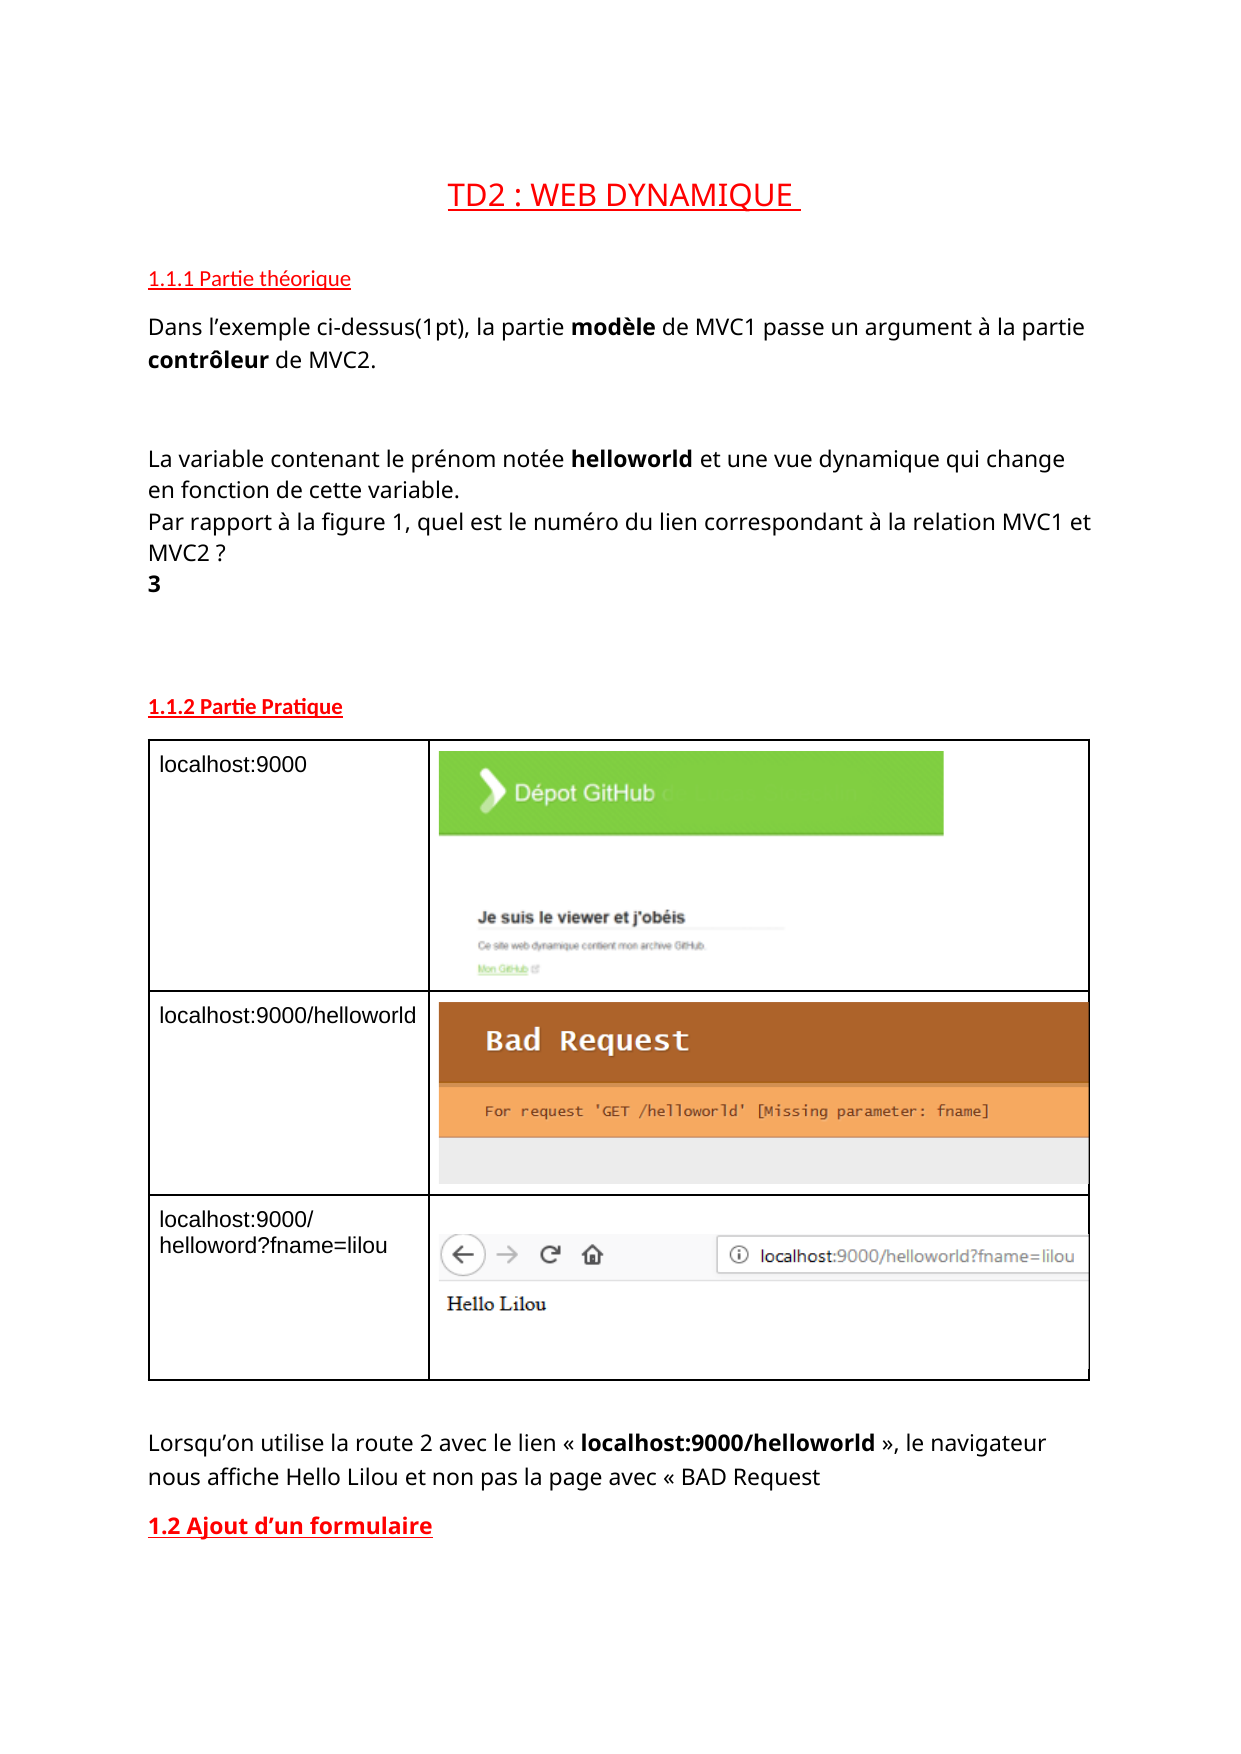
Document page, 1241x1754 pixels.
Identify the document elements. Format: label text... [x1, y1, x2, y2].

text Par rapport à la ﬁgure 1, quel est le numéro du lien correspondant à la relation MVC1 et MVC2 ? [148, 506, 1093, 568]
picture [438, 1002, 1089, 1184]
text 1.2 Ajout d’un formulaire [148, 1510, 1093, 1541]
table_cell [430, 992, 1088, 1193]
text Dans l’exemple ci-dessus(1pt), la partie modèle de MVC1 passe un argument à la partie contrôleur de MVC2. [148, 310, 1093, 375]
table_cell localhost:9000/helloword?fname=lilou [150, 1196, 428, 1379]
table_header localhost:9000 [150, 741, 428, 989]
text 1.1.2 Partie Pratique [148, 692, 1093, 720]
table_cell localhost:9000/helloworld [150, 992, 428, 1193]
table_cell [430, 1196, 1088, 1379]
text 1.1.1 Partie théorique [148, 264, 1093, 292]
text 3 [148, 568, 1093, 599]
text Lorsqu’on utilise la route 2 avec le lien « localhost:9000/helloworld », le navigateur nous affiche Hello Lilou et non pas la page avec « BAD Request [148, 1427, 1093, 1492]
picture [438, 1234, 1089, 1369]
subtitle TD2 : WEB DYNAMIQUE [148, 173, 1093, 215]
picture [438, 751, 944, 979]
table_header [430, 741, 1088, 989]
text La variable contenant le prénom notée helloworld et une vue dynamique qui change en fonction de cette variable. [148, 443, 1093, 506]
